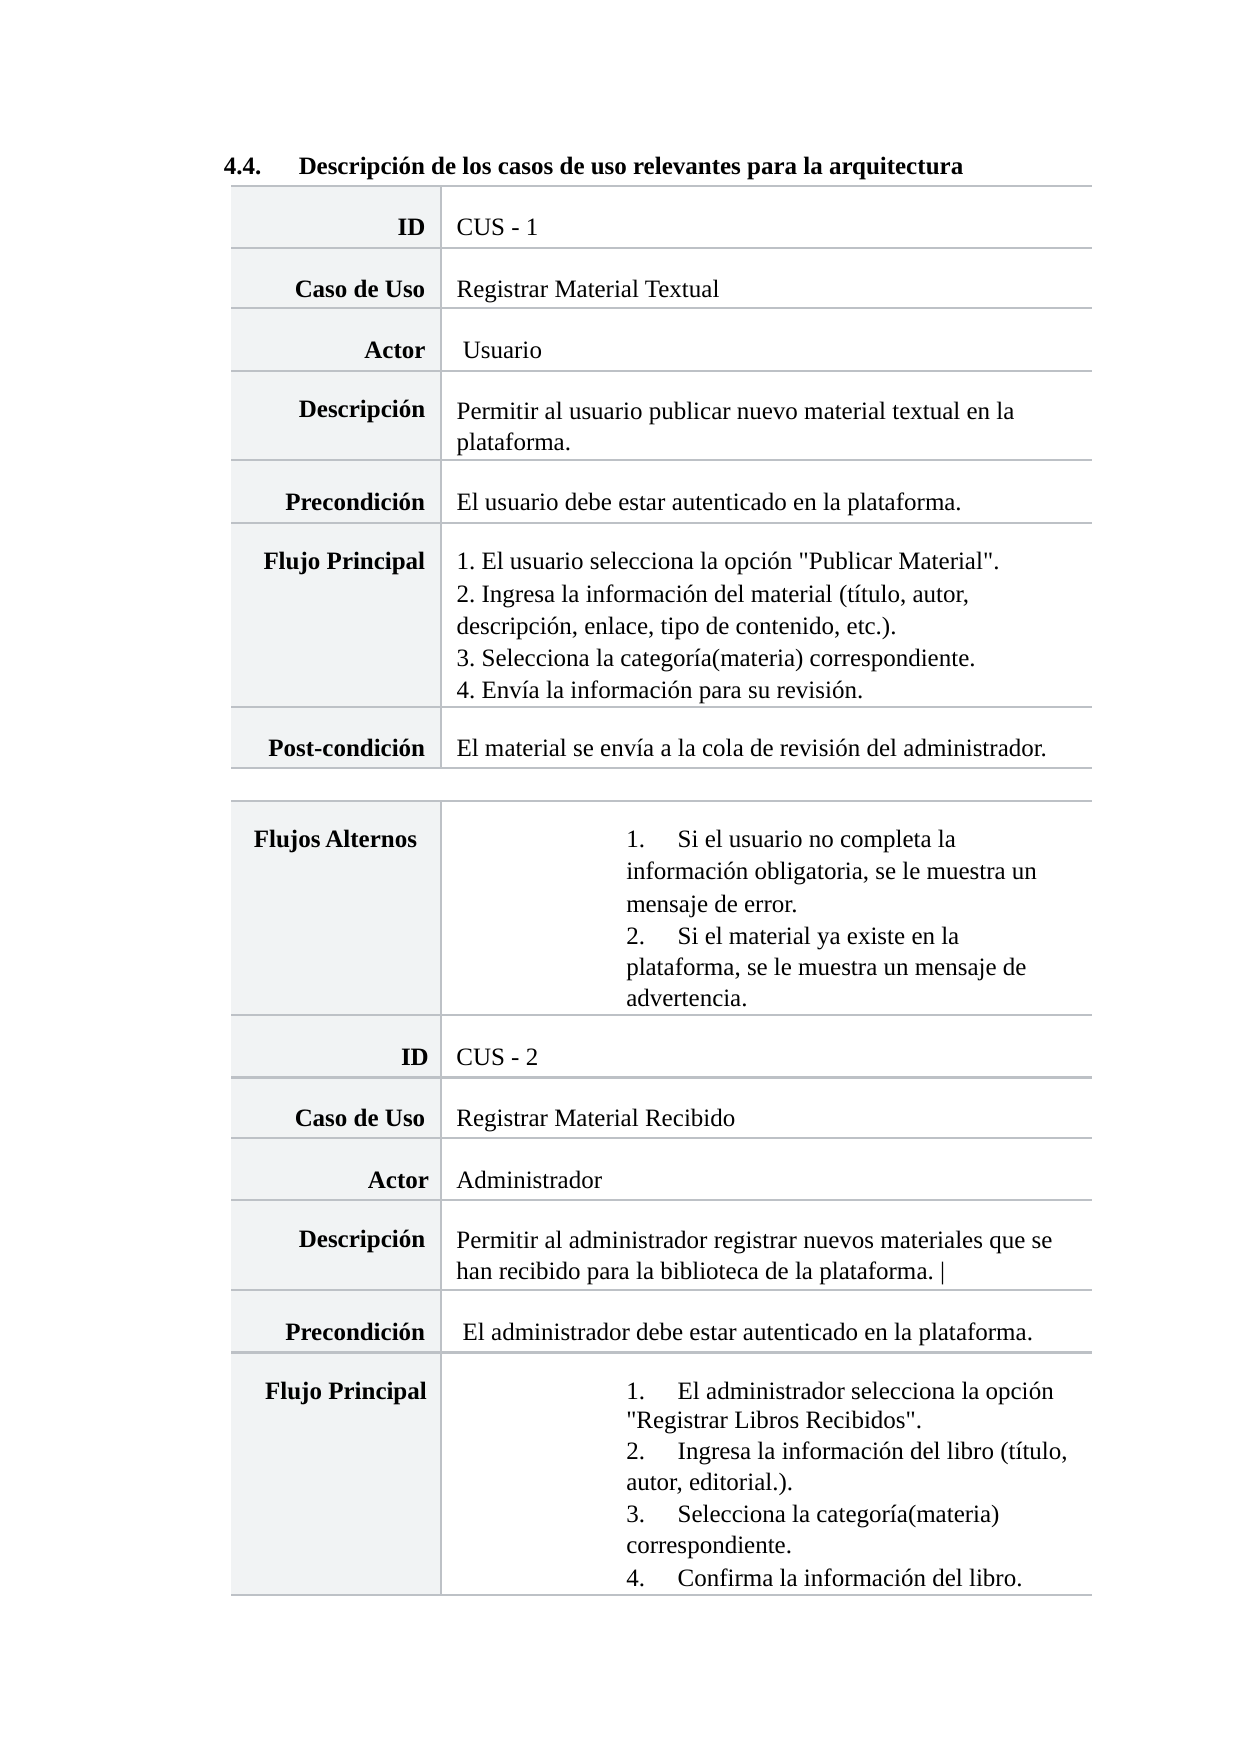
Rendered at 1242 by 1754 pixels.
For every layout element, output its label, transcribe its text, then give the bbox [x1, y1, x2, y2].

table_cell Descripción [231, 372, 440, 459]
table_cell Post-condición [231, 708, 440, 767]
table_cell El material se envía a la cola de revisión del administrador. [442, 708, 1092, 767]
table_cell Flujo Principal [231, 524, 440, 706]
subtitle Descripción de los casos de uso relevantes para la arquitectura [223, 151, 1090, 179]
table_cell Actor [231, 1139, 440, 1199]
table_cell ID [231, 1016, 440, 1076]
table_cell Caso de Uso [231, 1079, 440, 1137]
table_cell Precondición [231, 1291, 440, 1351]
table_cell Permitir al usuario publicar nuevo material textual en la plataforma. [442, 372, 1092, 459]
table_header Si el usuario no completa la información obligatoria, se le muestra un mensaje de error. Si el material ya existe en la plataforma, se le muestra un mensaje de advertencia. [442, 802, 1092, 1014]
table_cell Permitir al administrador registrar nuevos materiales que se han recibido para la biblioteca de la plataforma. | [442, 1201, 1092, 1289]
table_cell 1. El usuario selecciona la opción "Publicar Material". 2. Ingresa la información del material (título, autor, descripción, enlace, tipo de contenido, etc.). Selecciona la categoría(materia) correspondiente. Envía la información para su revisión. [442, 524, 1092, 706]
table_cell Precondición [231, 461, 440, 522]
table_header ID [231, 187, 440, 247]
table_cell Flujo Principal [231, 1354, 440, 1594]
table_cell El usuario debe estar autenticado en la plataforma. [442, 461, 1092, 522]
table_cell Usuario [442, 309, 1092, 370]
table_cell Descripción [231, 1201, 440, 1289]
table_header CUS - 1 [442, 187, 1092, 247]
table_cell El administrador selecciona la opción "Registrar Libros Recibidos". Ingresa la información del libro (título, autor, editorial.). Selecciona la categoría(materia) correspondiente. Confirma la información del libro. [442, 1354, 1092, 1594]
table_cell Caso de Uso [231, 249, 440, 307]
table_cell Administrador [442, 1139, 1092, 1199]
table_cell El administrador debe estar autenticado en la plataforma. [442, 1291, 1092, 1351]
table_cell Actor [231, 309, 440, 370]
table_cell CUS - 2 [442, 1016, 1092, 1076]
table_cell Registrar Material Textual [442, 249, 1092, 307]
table_header Flujos Alternos [231, 802, 440, 1014]
table_cell Registrar Material Recibido [442, 1079, 1092, 1137]
